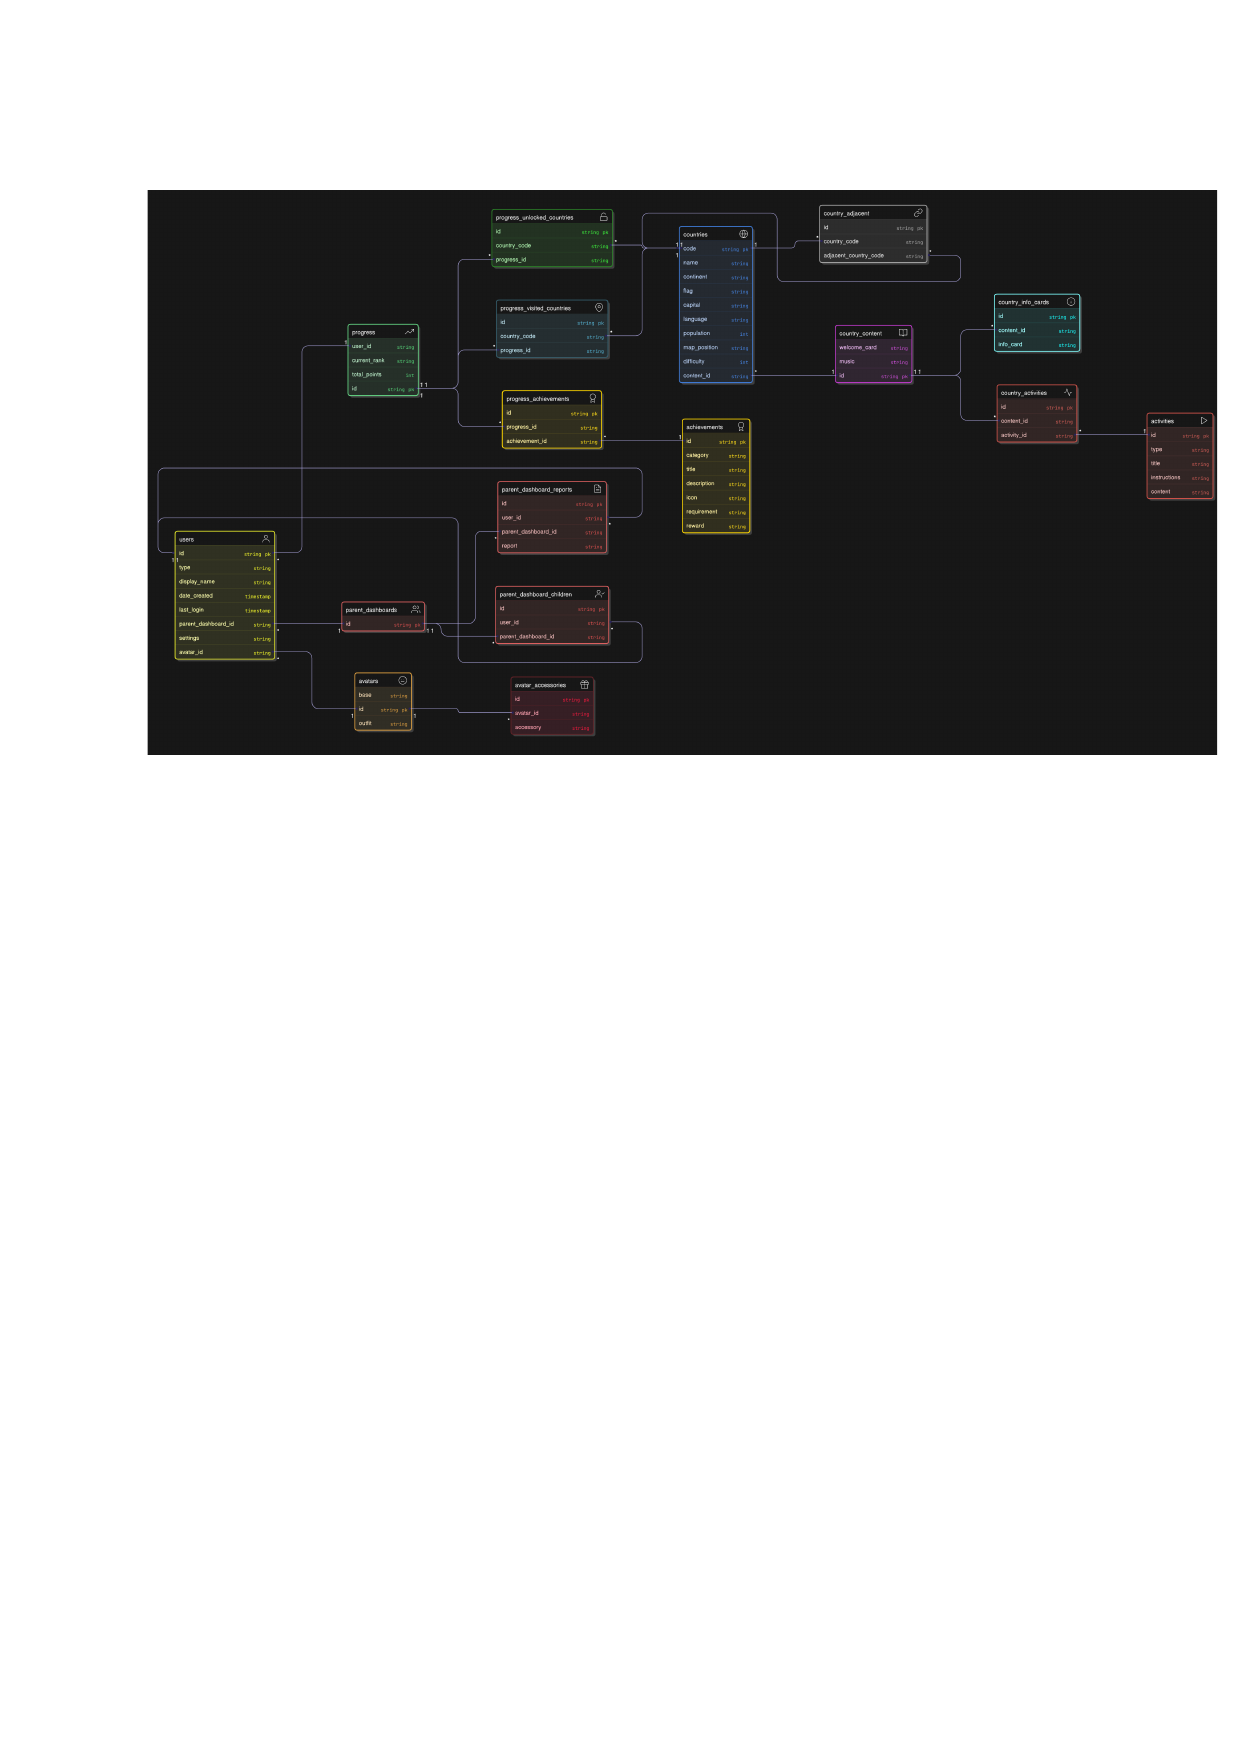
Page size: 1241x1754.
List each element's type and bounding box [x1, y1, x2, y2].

picture [147, 190, 1218, 755]
